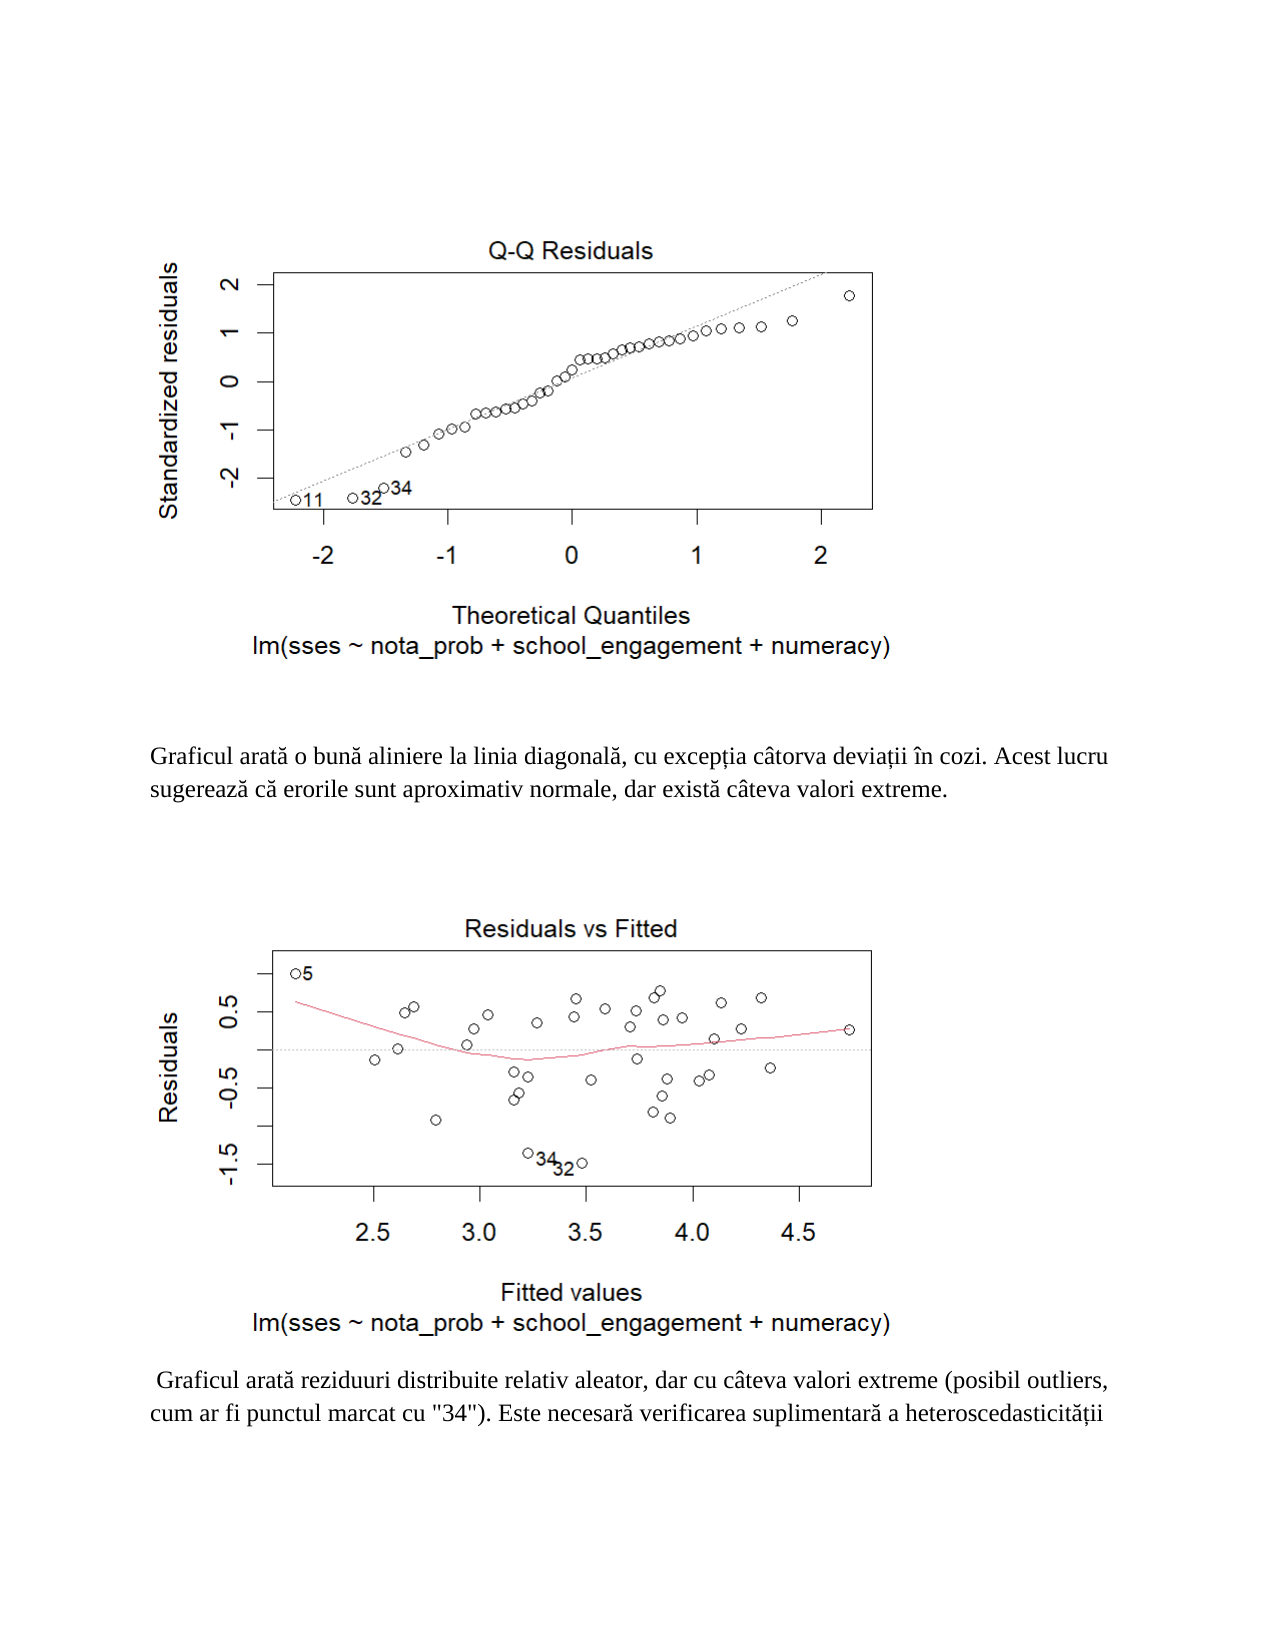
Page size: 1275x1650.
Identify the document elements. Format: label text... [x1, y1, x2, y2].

picture [150, 827, 934, 1340]
text Graficul arată reziduuri distribuite relativ aleator, dar cu câteva valori extreme (posibil outliers, cum ar fi punctul marcat cu "34"). Este necesară verificarea suplimentară a heteroscedasticității [150, 1365, 1125, 1427]
picture [150, 150, 934, 662]
text Graficul arată o bună aliniere la linia diagonală, cu excepția câtorva deviații în cozi. Acest lucru sugerează că erorile sunt aproximativ normale, dar există câteva valori extreme. [150, 741, 1125, 803]
